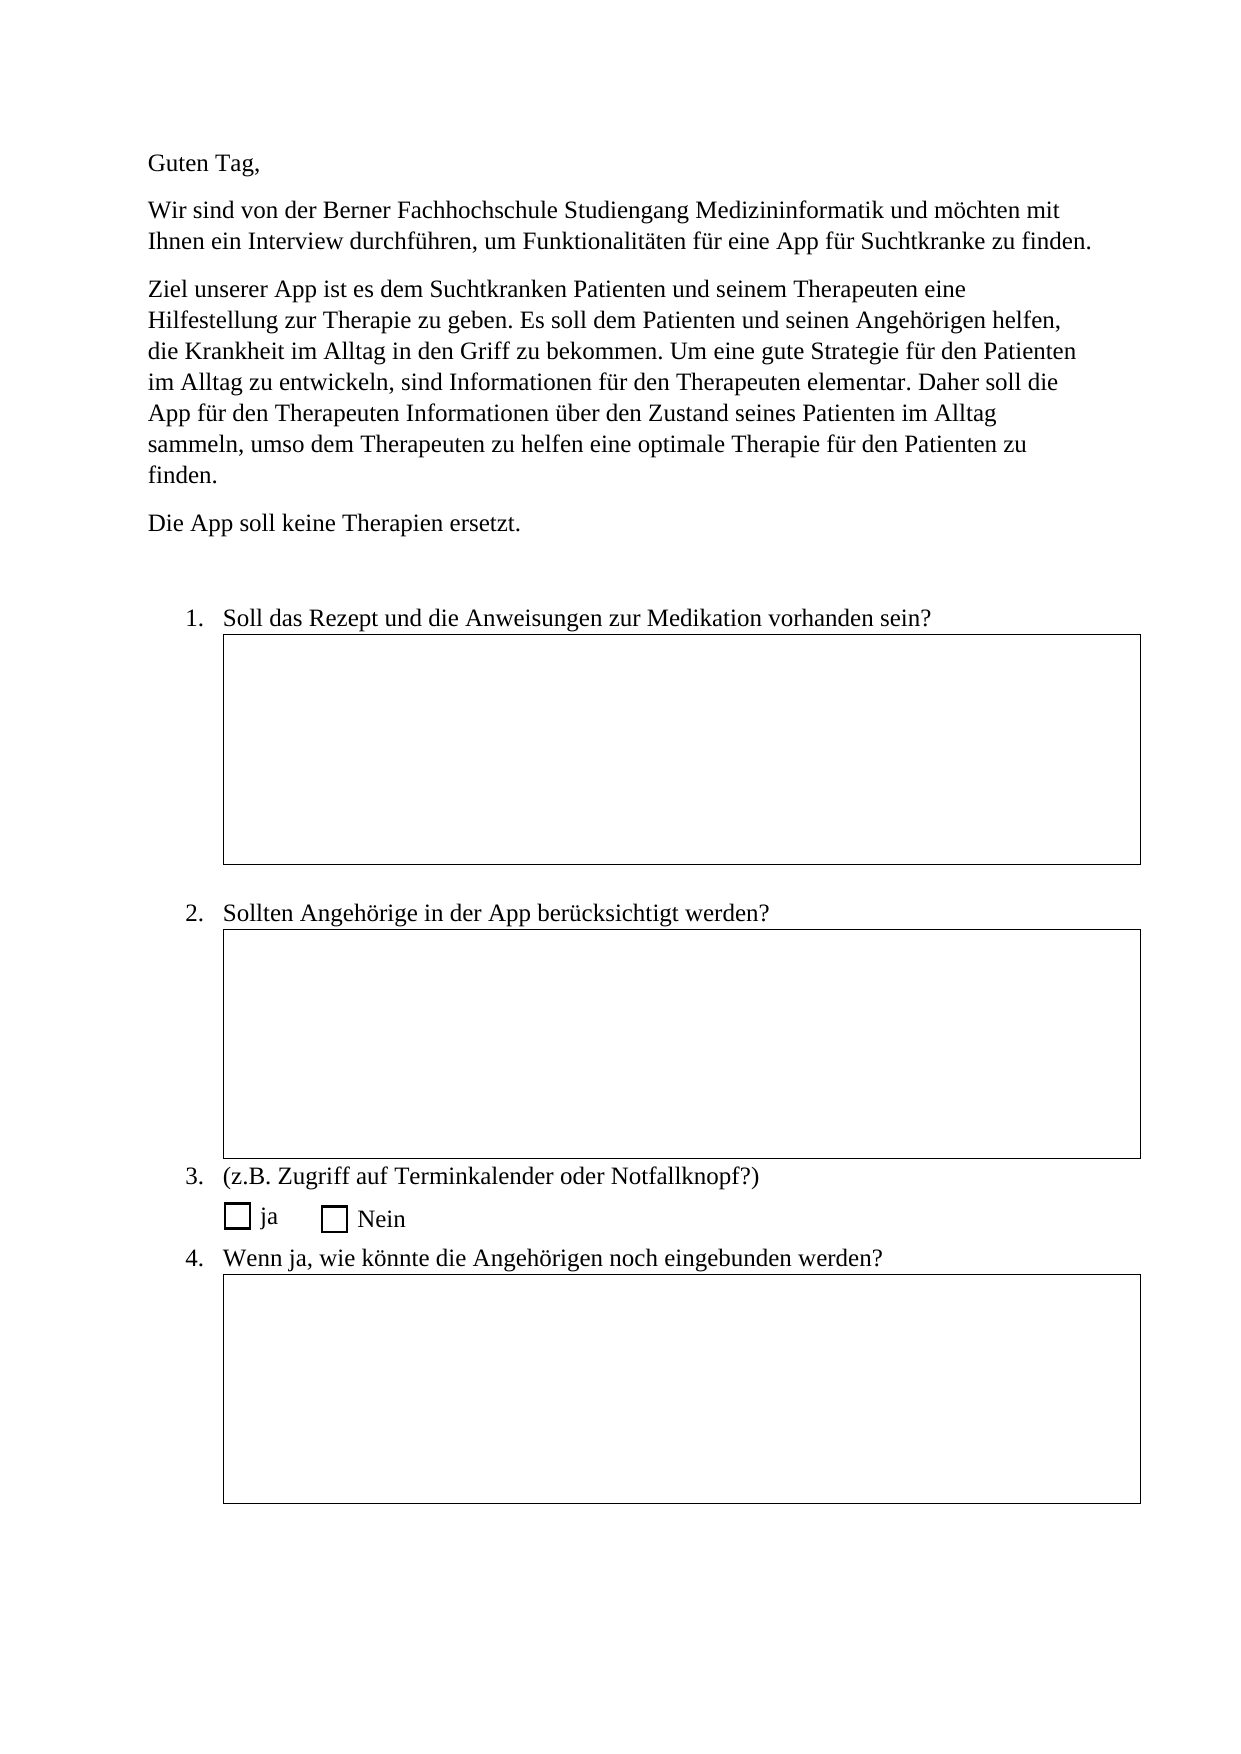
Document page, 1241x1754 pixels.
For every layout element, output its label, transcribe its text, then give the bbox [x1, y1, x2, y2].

text Guten Tag, [148, 148, 1093, 176]
text Die App soll keine Therapien ersetzt. [148, 508, 1093, 537]
text Ziel unserer App ist es dem Suchtkranken Patienten und seinem Therapeuten eine Hilfestellung zur Therapie zu geben. Es soll dem Patienten und seinen Angehörigen helfen, die Krankheit im Alltag in den Griff zu bekommen. Um eine gute Strategie für den Patienten im Alltag zu entwickeln, sind Informationen für den Therapeuten elementar. Daher soll die App für den Therapeuten Informationen über den Zustand seines Patienten im Alltag sammeln, umso dem Therapeuten zu helfen eine optimale Therapie für den Patienten zu finden. [148, 274, 1093, 489]
list (z.B. Zugriff auf Terminkalender oder Notfallknopf?) [185, 1161, 1093, 1189]
text Wir sind von der Berner Fachhochschule Studiengang Medizininformatik und möchten mit Ihnen ein Interview durchführen, um Funktionalitäten für eine App für Suchtkranke zu finden. [148, 195, 1093, 255]
list Soll das Rezept und die Anweisungen zur Medikation vorhanden sein? [185, 603, 1093, 632]
list Wenn ja, wie könnte die Angehörigen noch eingebunden werden? [185, 1243, 1093, 1271]
list Sollten Angehörige in der App berücksichtigt werden? [185, 898, 1093, 926]
